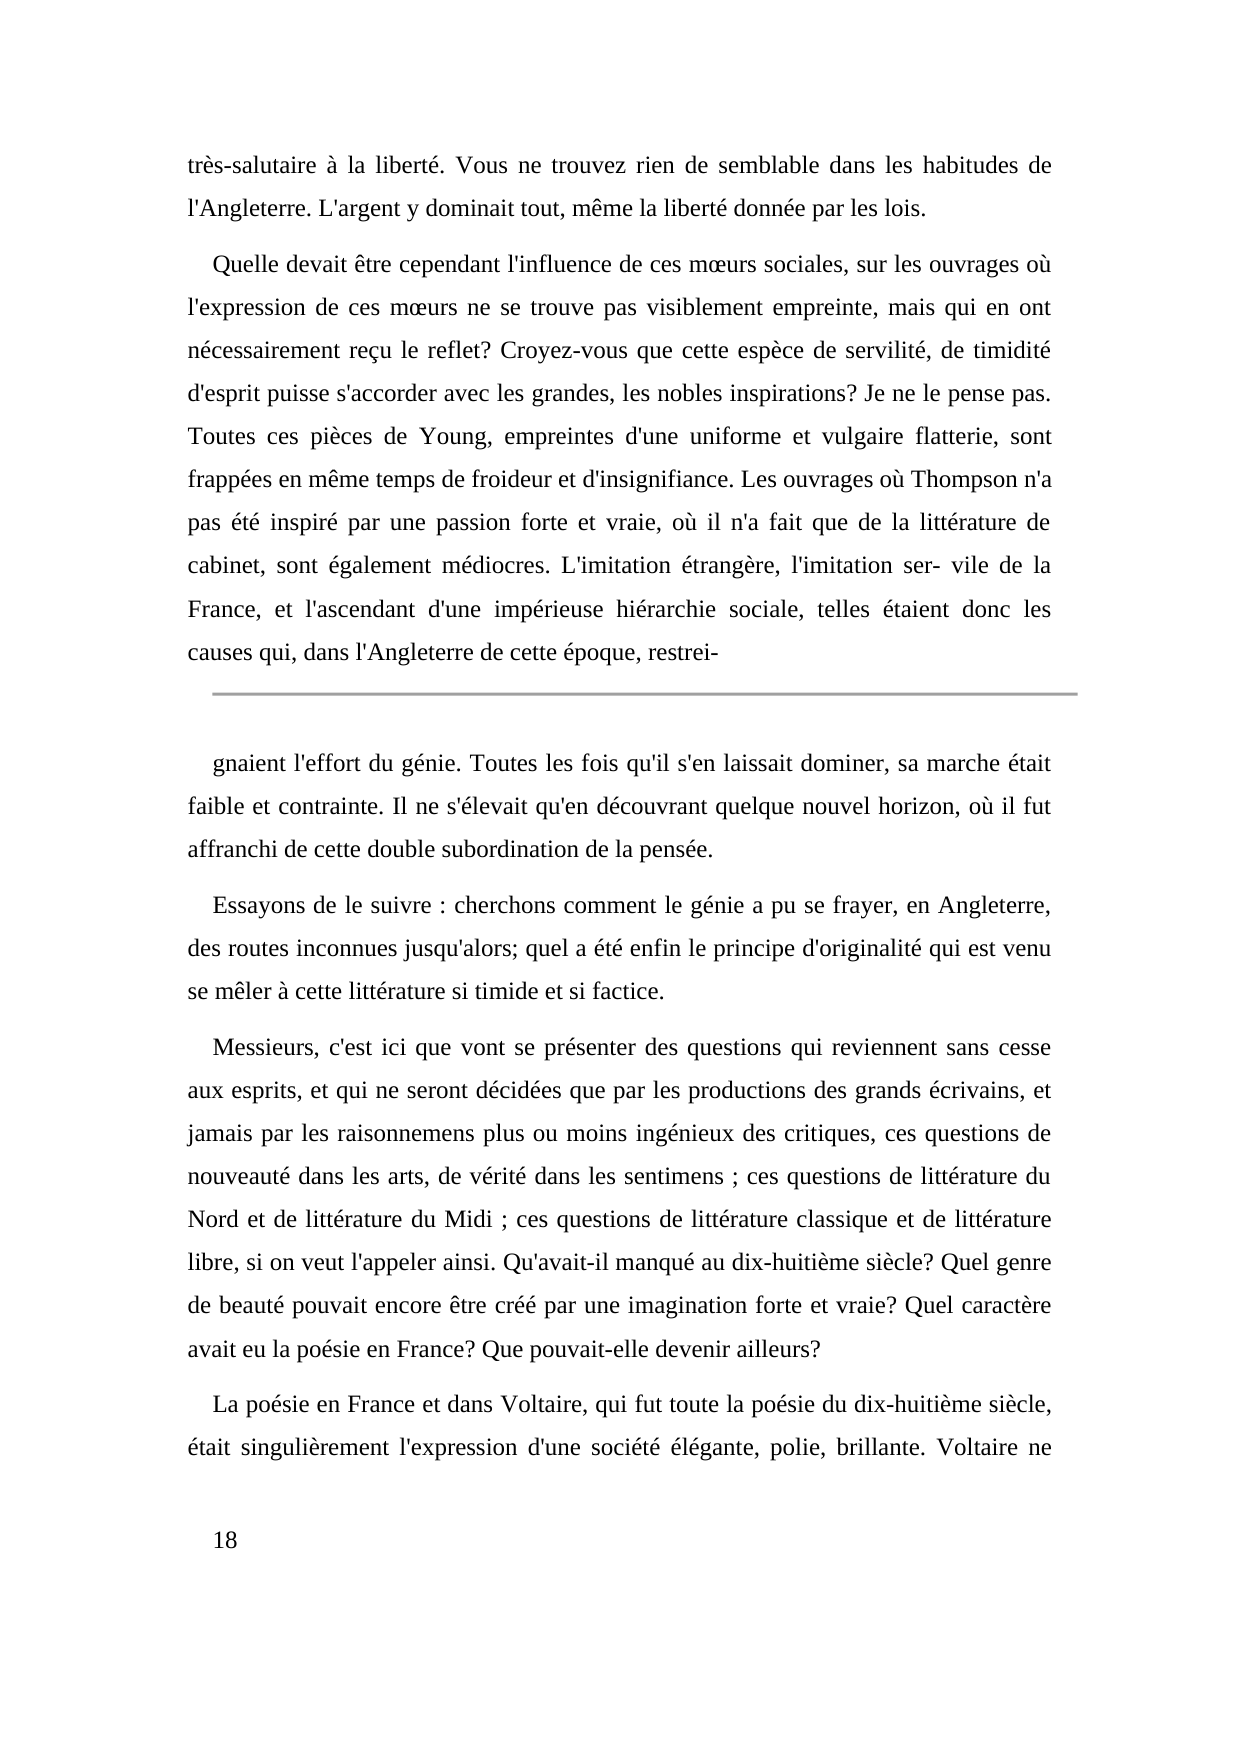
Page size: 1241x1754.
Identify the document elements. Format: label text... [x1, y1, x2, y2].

text gnaient l'effort du génie. Toutes les fois qu'il s'en laissait dominer, sa marche était faible et contrainte. Il ne s'élevait qu'en découvrant quelque nouvel horizon, où il fut affranchi de cette double subordination de la pensée. [187, 748, 1053, 863]
text Quelle devait être cependant l'influence de ces mœurs sociales, sur les ouvrages où l'expression de ces mœurs ne se trouve pas visiblement empreinte, mais qui en ont nécessairement reçu le reflet? Croyez-vous que cette espèce de servilité, de timidité d'esprit puisse s'accorder avec les grandes, les nobles inspirations? Je ne le pense pas. Toutes ces pièces de Young, empreintes d'une uniforme et vulgaire flatterie, sont frappées en même temps de froideur et d'insignifiance. Les ouvrages où Thompson n'a pas été inspiré par une passion forte et vraie, où il n'a fait que de la littérature de cabinet, sont également médiocres. L'imitation étrangère, l'imitation ser- vile de la France, et l'ascendant d'une impérieuse hiérarchie sociale, telles étaient donc les causes qui, dans l'Angleterre de cette époque, restrei- [187, 249, 1053, 666]
text Messieurs, c'est ici que vont se présenter des questions qui reviennent sans cesse aux esprits, et qui ne seront décidées que par les productions des grands écrivains, et jamais par les raisonnemens plus ou moins ingénieux des critiques, ces questions de nouveauté dans les arts, de vérité dans les sentimens ; ces questions de littérature du Nord et de littérature du Midi ; ces questions de littérature classique et de littérature libre, si on veut l'appeler ainsi. Qu'avait-il manqué au dix-huitième siècle? Quel genre de beauté pouvait encore être créé par une imagination forte et vraie? Quel caractère avait eu la poésie en France? Que pouvait-elle devenir ailleurs? [187, 1032, 1053, 1362]
text Essayons de le suivre : cherchons comment le génie a pu se frayer, en Angleterre, des routes inconnues jusqu'alors; quel a été enfin le principe d'originalité qui est venu se mêler à cette littérature si timide et si factice. [187, 890, 1053, 1005]
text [187, 150, 1053, 222]
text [187, 1389, 1053, 1461]
